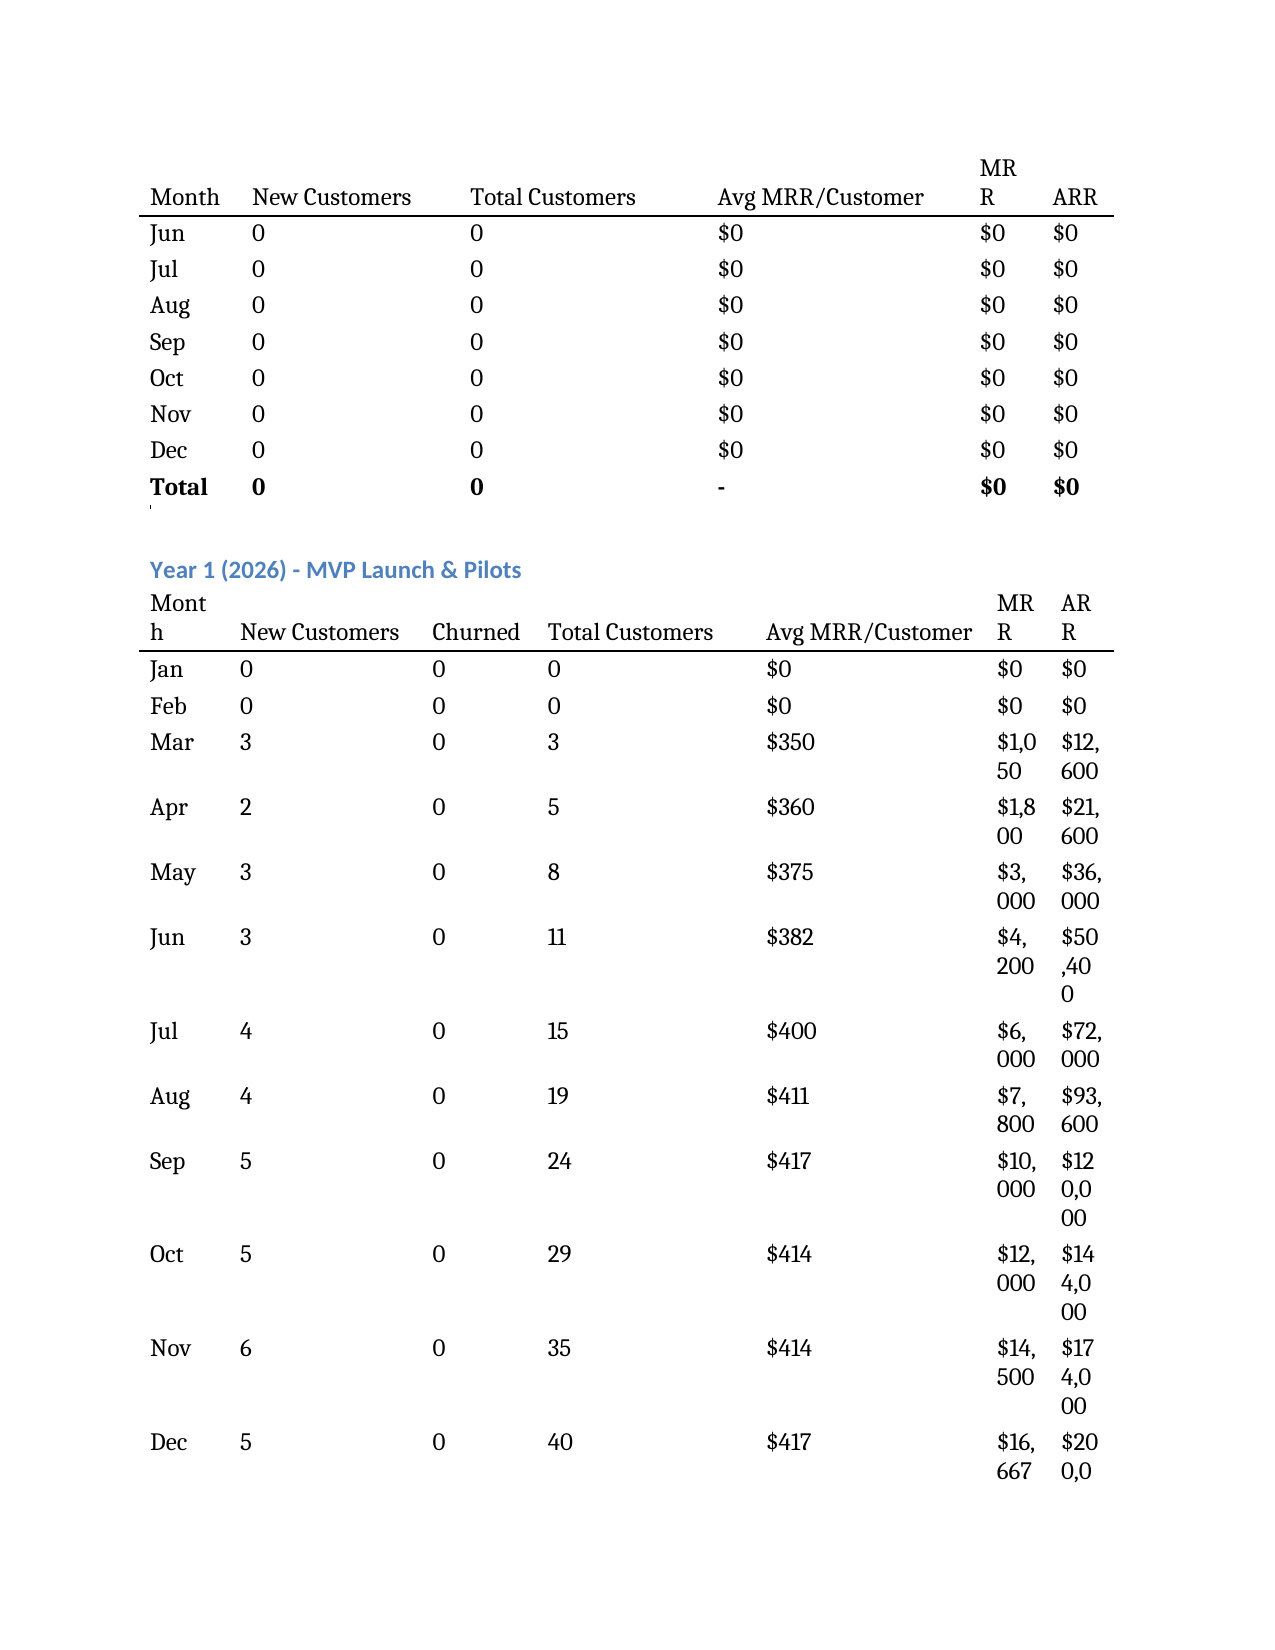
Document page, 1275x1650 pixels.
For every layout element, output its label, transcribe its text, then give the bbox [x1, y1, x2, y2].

table_cell 4 [229, 1078, 421, 1143]
table_cell Mar [139, 724, 228, 789]
table_cell 3 [229, 919, 421, 1013]
table_cell 0 [459, 324, 706, 360]
table_cell $72,000 [1050, 1013, 1114, 1078]
table_cell $0 [1041, 469, 1114, 505]
table_cell $0 [1041, 251, 1114, 287]
table_cell 0 [241, 288, 459, 324]
table_cell $0 [706, 251, 968, 287]
table_cell Jan [139, 652, 228, 688]
table_cell 2 [229, 789, 421, 854]
table_cell Nov [139, 1330, 228, 1424]
table_cell Total [139, 469, 241, 505]
table_cell $0 [1050, 652, 1114, 688]
table_cell 29 [536, 1237, 754, 1330]
table_cell $0 [1050, 688, 1114, 724]
table_cell 40 [536, 1424, 754, 1489]
table_header Month [139, 150, 241, 215]
table_cell 5 [536, 789, 754, 854]
table_cell 0 [421, 652, 536, 688]
table_cell 0 [421, 1330, 536, 1424]
table_cell Dec [139, 1424, 228, 1489]
table_cell Jul [139, 251, 241, 287]
table_header MRR [985, 585, 1049, 650]
table_cell 0 [421, 1078, 536, 1143]
table_cell Aug [139, 1078, 228, 1143]
table_cell $14,500 [985, 1330, 1049, 1424]
table_cell - [706, 469, 968, 505]
table_cell $360 [755, 789, 985, 854]
table_header MRR [968, 150, 1041, 215]
table_header Total Customers [459, 150, 706, 215]
table_cell $0 [968, 288, 1041, 324]
table_cell $382 [755, 919, 985, 1013]
table_cell $12,000 [985, 1237, 1049, 1330]
table_cell 0 [421, 919, 536, 1013]
table_cell 0 [241, 360, 459, 396]
table_header ARR [1050, 585, 1114, 650]
table_cell $0 [968, 217, 1041, 251]
table_cell $6,000 [985, 1013, 1049, 1078]
table_cell $144,000 [1050, 1237, 1114, 1330]
table_cell $0 [1041, 288, 1114, 324]
table_cell 3 [229, 854, 421, 919]
table_cell 3 [229, 724, 421, 789]
table_cell $0 [706, 433, 968, 469]
table_cell Oct [139, 360, 241, 396]
table_header Avg MRR/Customer [706, 150, 968, 215]
table_cell Apr [139, 789, 228, 854]
table_cell $0 [706, 217, 968, 251]
table_cell 0 [241, 396, 459, 432]
table_cell $0 [706, 396, 968, 432]
table_header Month [139, 585, 228, 650]
table_cell 0 [421, 1237, 536, 1330]
table_cell Sep [139, 324, 241, 360]
table_cell 5 [229, 1237, 421, 1330]
table_cell 11 [536, 919, 754, 1013]
table_cell $10,000 [985, 1143, 1049, 1237]
table_cell 0 [229, 652, 421, 688]
table_cell $12,600 [1050, 724, 1114, 789]
table_cell $1,800 [985, 789, 1049, 854]
table_cell $0 [985, 652, 1049, 688]
table_cell $0 [1041, 324, 1114, 360]
table_cell $0 [968, 360, 1041, 396]
table_cell 19 [536, 1078, 754, 1143]
table_cell $0 [1041, 217, 1114, 251]
table_cell $7,800 [985, 1078, 1049, 1143]
table_cell $400 [755, 1013, 985, 1078]
table_cell 0 [241, 469, 459, 505]
table_header Avg MRR/Customer [755, 585, 985, 650]
table_cell $0 [968, 396, 1041, 432]
table_cell 0 [459, 433, 706, 469]
table_cell 0 [241, 433, 459, 469]
table_cell 5 [229, 1424, 421, 1489]
table_header Total Customers [536, 585, 754, 650]
table_cell 0 [241, 324, 459, 360]
table_cell 0 [536, 688, 754, 724]
table_cell $174,000 [1050, 1330, 1114, 1424]
table_cell 0 [241, 251, 459, 287]
table_cell $414 [755, 1237, 985, 1330]
table_cell $0 [968, 324, 1041, 360]
table_cell 0 [459, 360, 706, 396]
table_cell $16,667 [985, 1424, 1049, 1489]
table_cell 0 [459, 217, 706, 251]
table_cell 3 [536, 724, 754, 789]
table_cell 0 [421, 1143, 536, 1237]
table_cell 15 [536, 1013, 754, 1078]
table_cell $21,600 [1050, 789, 1114, 854]
table_cell Oct [139, 1237, 228, 1330]
table_cell 0 [421, 688, 536, 724]
table_cell 4 [229, 1013, 421, 1078]
table_cell 0 [421, 789, 536, 854]
table_cell $0 [1041, 360, 1114, 396]
table_cell 0 [536, 652, 754, 688]
table_cell $4,200 [985, 919, 1049, 1013]
table_cell Sep [139, 1143, 228, 1237]
table_cell $0 [706, 288, 968, 324]
table_cell Jun [139, 217, 241, 251]
table_cell 0 [229, 688, 421, 724]
table_header Churned [421, 585, 536, 650]
table_cell 0 [459, 396, 706, 432]
table_cell $414 [755, 1330, 985, 1424]
table_cell 35 [536, 1330, 754, 1424]
table_cell 5 [229, 1143, 421, 1237]
table_cell $0 [968, 251, 1041, 287]
table_cell 0 [421, 1013, 536, 1078]
table_cell Jun [139, 919, 228, 1013]
table_cell 0 [459, 469, 706, 505]
table_cell 24 [536, 1143, 754, 1237]
table_cell 0 [459, 288, 706, 324]
table_cell $0 [706, 360, 968, 396]
table_cell $3,000 [985, 854, 1049, 919]
table_header ARR [1041, 150, 1114, 215]
table_cell $417 [755, 1143, 985, 1237]
table_cell $1,050 [985, 724, 1049, 789]
table_cell $200,000 [1050, 1424, 1114, 1489]
table_cell 0 [421, 724, 536, 789]
table_header New Customers [241, 150, 459, 215]
table_cell 0 [421, 854, 536, 919]
table_cell 0 [241, 217, 459, 251]
subtitle Year 1 (2026) - MVP Launch & Pilots [150, 554, 1125, 585]
table_cell Dec [139, 433, 241, 469]
table_cell Feb [139, 688, 228, 724]
table_cell $0 [1041, 396, 1114, 432]
table_cell $93,600 [1050, 1078, 1114, 1143]
table_cell $0 [968, 433, 1041, 469]
table_cell May [139, 854, 228, 919]
table_cell 6 [229, 1330, 421, 1424]
table_cell $0 [985, 688, 1049, 724]
table_cell $0 [968, 469, 1041, 505]
table_cell Nov [139, 396, 241, 432]
table_cell $0 [1041, 433, 1114, 469]
table_cell $417 [755, 1424, 985, 1489]
table_cell $120,000 [1050, 1143, 1114, 1237]
table_cell $375 [755, 854, 985, 919]
table_cell 0 [421, 1424, 536, 1489]
table_cell Aug [139, 288, 241, 324]
table_cell $411 [755, 1078, 985, 1143]
table_cell $0 [755, 652, 985, 688]
table_cell $50,400 [1050, 919, 1114, 1013]
table_cell $350 [755, 724, 985, 789]
table_cell Jul [139, 1013, 228, 1078]
table_cell 0 [459, 251, 706, 287]
table_cell 8 [536, 854, 754, 919]
table_header New Customers [229, 585, 421, 650]
table_cell $36,000 [1050, 854, 1114, 919]
table_cell $0 [706, 324, 968, 360]
table_cell $0 [755, 688, 985, 724]
